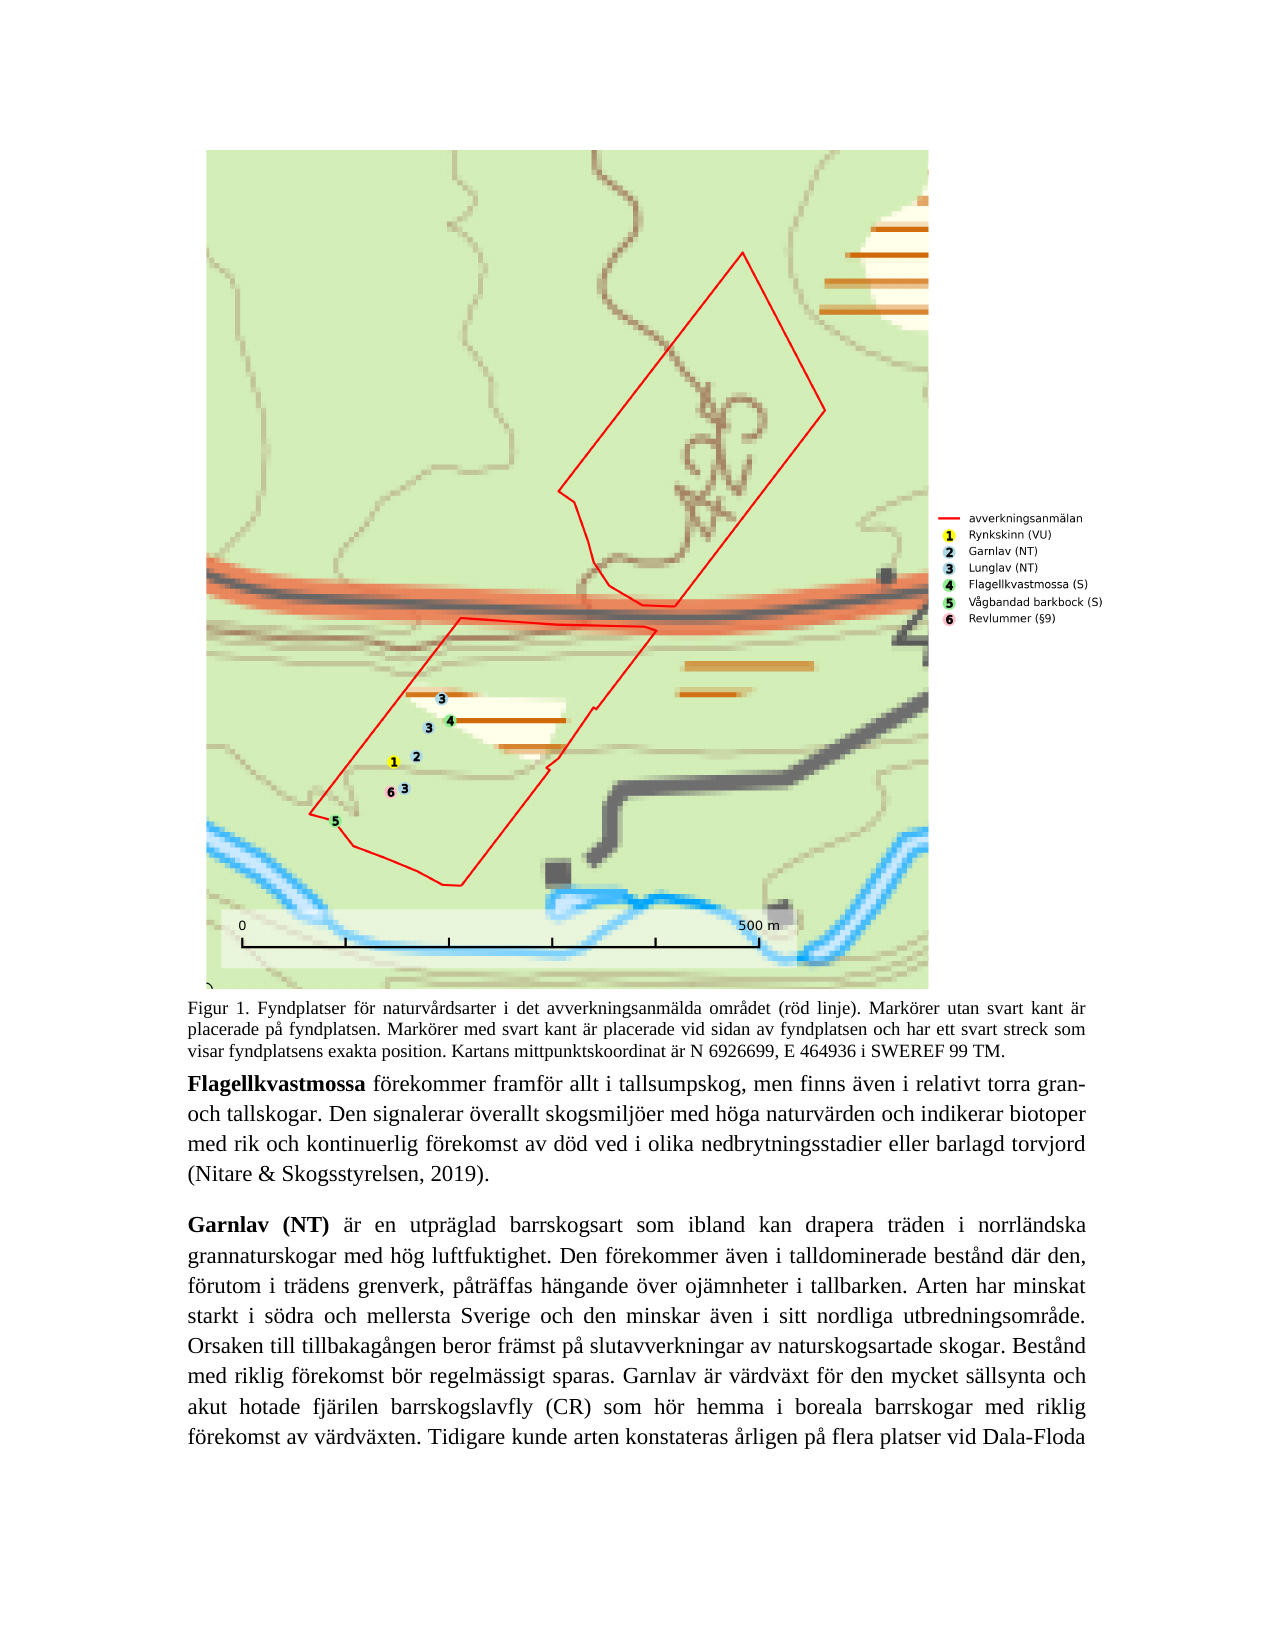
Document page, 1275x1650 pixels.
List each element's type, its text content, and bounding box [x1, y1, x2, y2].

text Figur 1. Fyndplatser för naturvårdsarter i det avverkningsanmälda området (röd linje). Markörer utan svart kant är placerade på fyndplatsen. Markörer med svart kant är placerade vid sidan av fyndplatsen och har ett svart streck som visar fyndplatsens exakta position. Kartans mittpunktskoordinat är N 6926699, E 464936 i SWEREF 99 TM. [187, 997, 1087, 1061]
picture [206, 150, 1107, 989]
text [187, 1211, 1087, 1449]
text Flagellkvastmossa förekommer framför allt i tallsumpskog, men finns även i relativt torra gran- och tallskogar. Den signalerar överallt skogsmiljöer med höga naturvärden och indikerar biotoper med rik och kontinuerlig förekomst av död ved i olika nedbrytningsstadier eller barlagd torvjord (Nitare & Skogsstyrelsen, 2019). [187, 1070, 1087, 1187]
